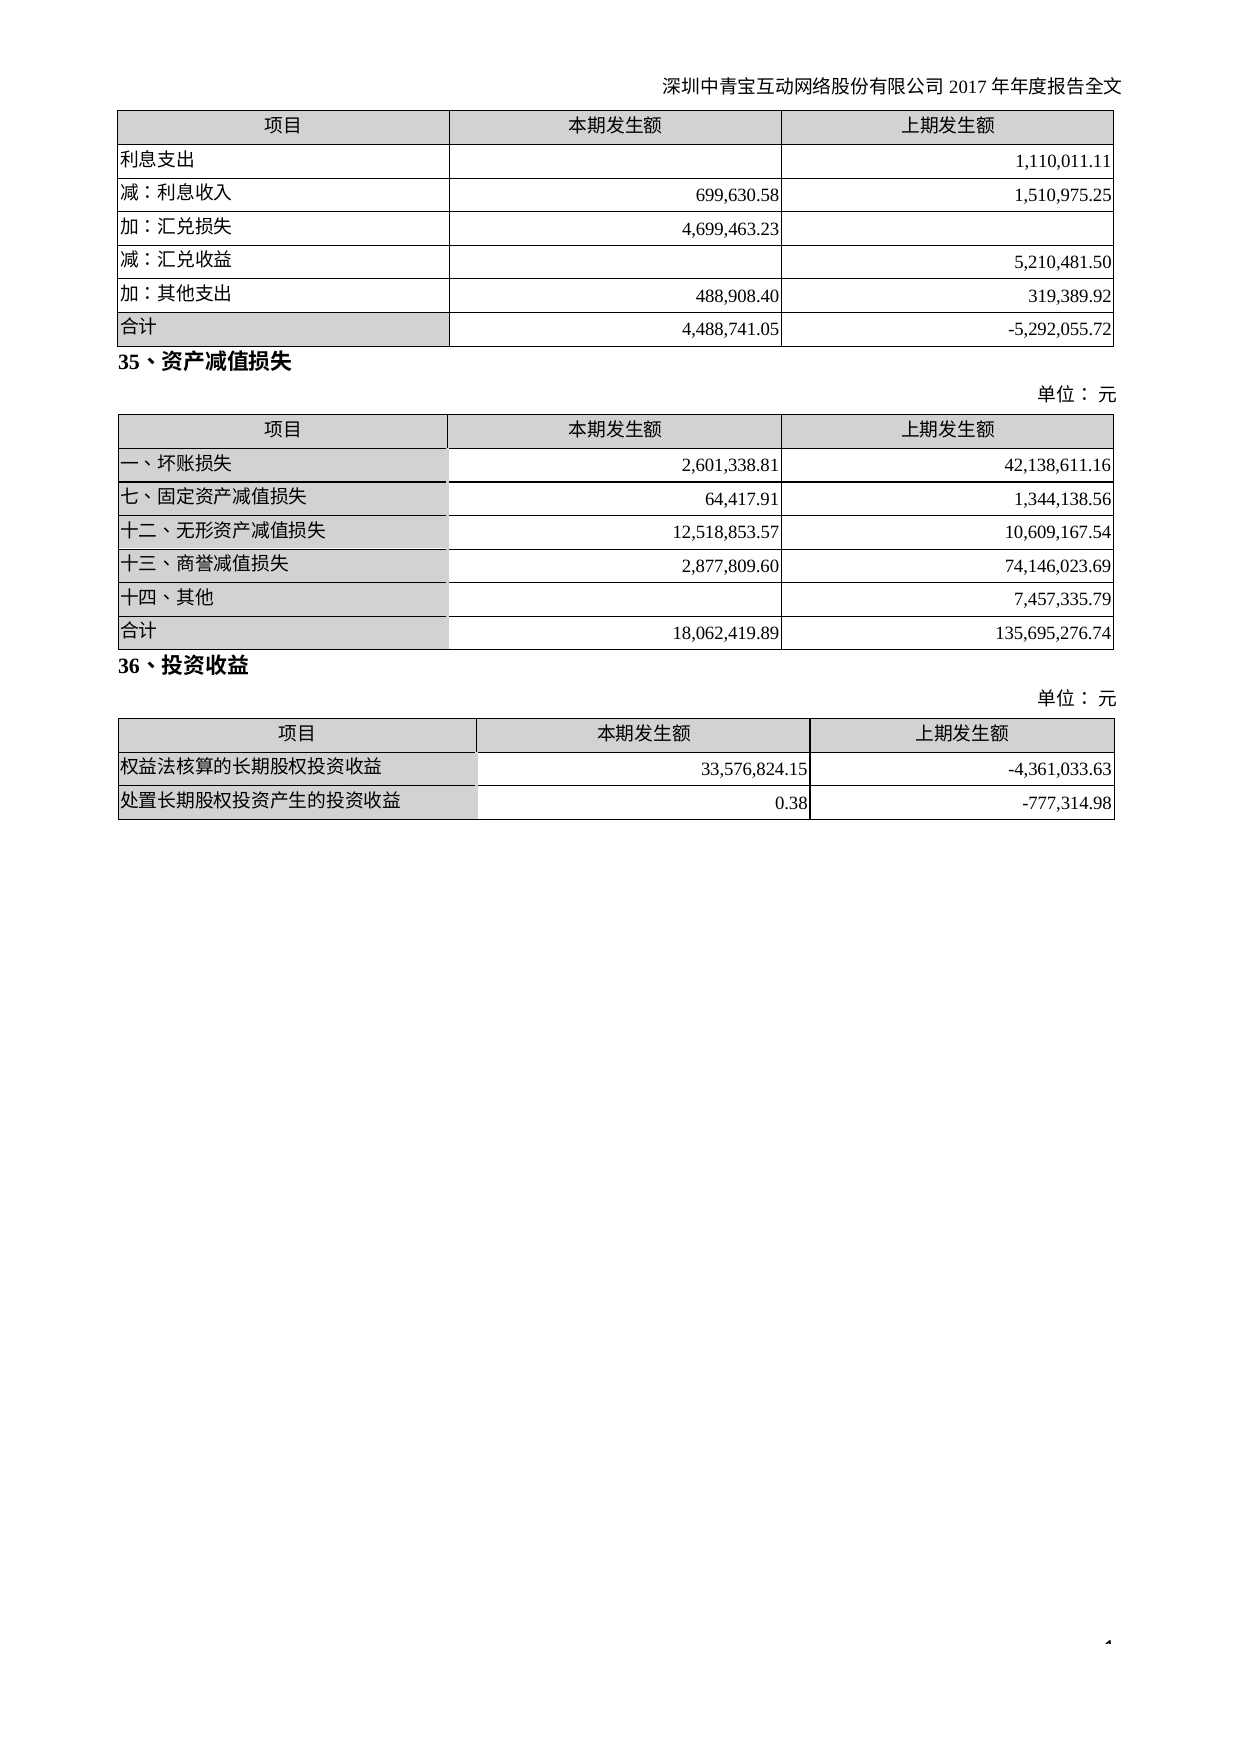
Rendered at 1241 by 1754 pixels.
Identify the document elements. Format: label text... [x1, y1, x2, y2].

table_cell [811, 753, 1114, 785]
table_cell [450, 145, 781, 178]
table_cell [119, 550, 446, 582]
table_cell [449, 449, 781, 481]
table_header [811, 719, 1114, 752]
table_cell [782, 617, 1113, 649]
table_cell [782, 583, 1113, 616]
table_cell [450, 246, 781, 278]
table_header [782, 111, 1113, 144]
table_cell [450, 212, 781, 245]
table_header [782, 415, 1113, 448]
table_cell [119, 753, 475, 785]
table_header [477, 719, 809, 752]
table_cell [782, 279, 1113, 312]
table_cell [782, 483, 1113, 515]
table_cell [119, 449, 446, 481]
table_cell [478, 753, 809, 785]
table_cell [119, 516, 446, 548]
text 36、投资收益 [118, 650, 251, 679]
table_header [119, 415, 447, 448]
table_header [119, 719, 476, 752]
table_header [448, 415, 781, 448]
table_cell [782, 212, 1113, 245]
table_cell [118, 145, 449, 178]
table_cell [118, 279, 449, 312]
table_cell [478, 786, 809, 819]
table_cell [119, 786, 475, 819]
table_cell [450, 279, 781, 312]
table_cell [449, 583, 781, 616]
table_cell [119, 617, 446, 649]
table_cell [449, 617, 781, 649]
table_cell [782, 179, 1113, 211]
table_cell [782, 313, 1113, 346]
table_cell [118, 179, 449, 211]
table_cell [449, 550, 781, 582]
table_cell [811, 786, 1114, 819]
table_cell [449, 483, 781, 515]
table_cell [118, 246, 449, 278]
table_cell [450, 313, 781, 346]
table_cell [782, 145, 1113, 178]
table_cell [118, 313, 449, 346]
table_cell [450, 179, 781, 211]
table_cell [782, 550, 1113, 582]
text 单位： 元 [1037, 685, 1138, 711]
text 单位： 元 [1037, 381, 1138, 407]
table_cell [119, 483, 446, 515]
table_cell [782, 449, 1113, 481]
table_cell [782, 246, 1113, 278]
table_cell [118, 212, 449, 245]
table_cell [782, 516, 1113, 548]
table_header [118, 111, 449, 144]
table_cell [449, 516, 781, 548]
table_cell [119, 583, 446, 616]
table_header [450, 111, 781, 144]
text 35、资产减值损失 [118, 347, 294, 376]
